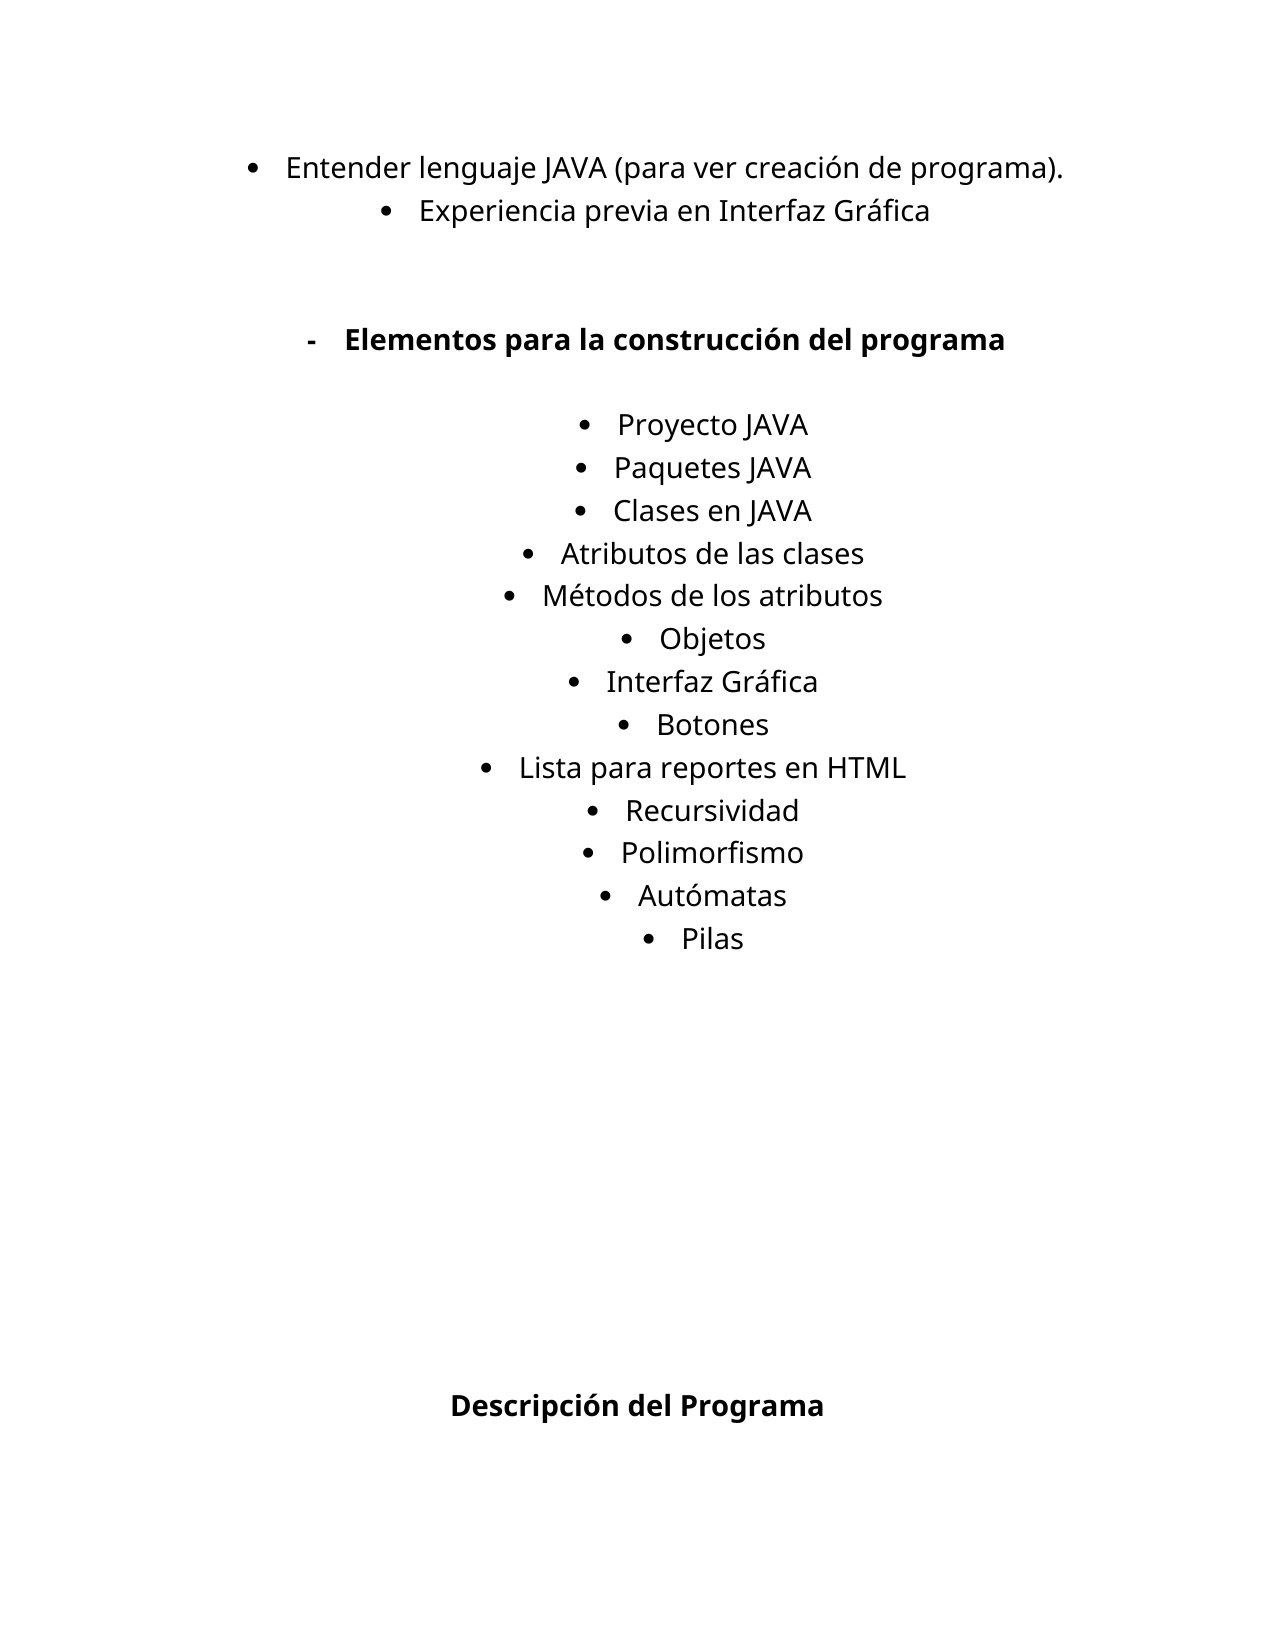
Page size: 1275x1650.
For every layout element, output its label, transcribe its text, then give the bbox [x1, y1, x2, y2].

text Descripción del Programa [177, 1386, 1098, 1425]
list Pilas [290, 918, 1098, 958]
list Paquetes JAVA [290, 447, 1098, 487]
list Objetos [290, 618, 1098, 658]
list Autómatas [290, 875, 1098, 915]
list Elementos para la construcción del programa [215, 319, 1098, 358]
list Métodos de los atributos [290, 576, 1098, 615]
list Lista para reportes en HTML [290, 747, 1098, 787]
list Entender lenguaje JAVA (para ver creación de programa). [215, 148, 1098, 187]
list Polimorfismo [290, 833, 1098, 872]
list Botones [290, 704, 1098, 744]
list Interfaz Gráfica [290, 661, 1098, 701]
list Clases en JAVA [290, 490, 1098, 530]
list Proyecto JAVA [290, 404, 1098, 444]
list Atributos de las clases [290, 533, 1098, 573]
list Recursividad [290, 790, 1098, 829]
list Experiencia previa en Interfaz Gráfica [215, 190, 1098, 230]
